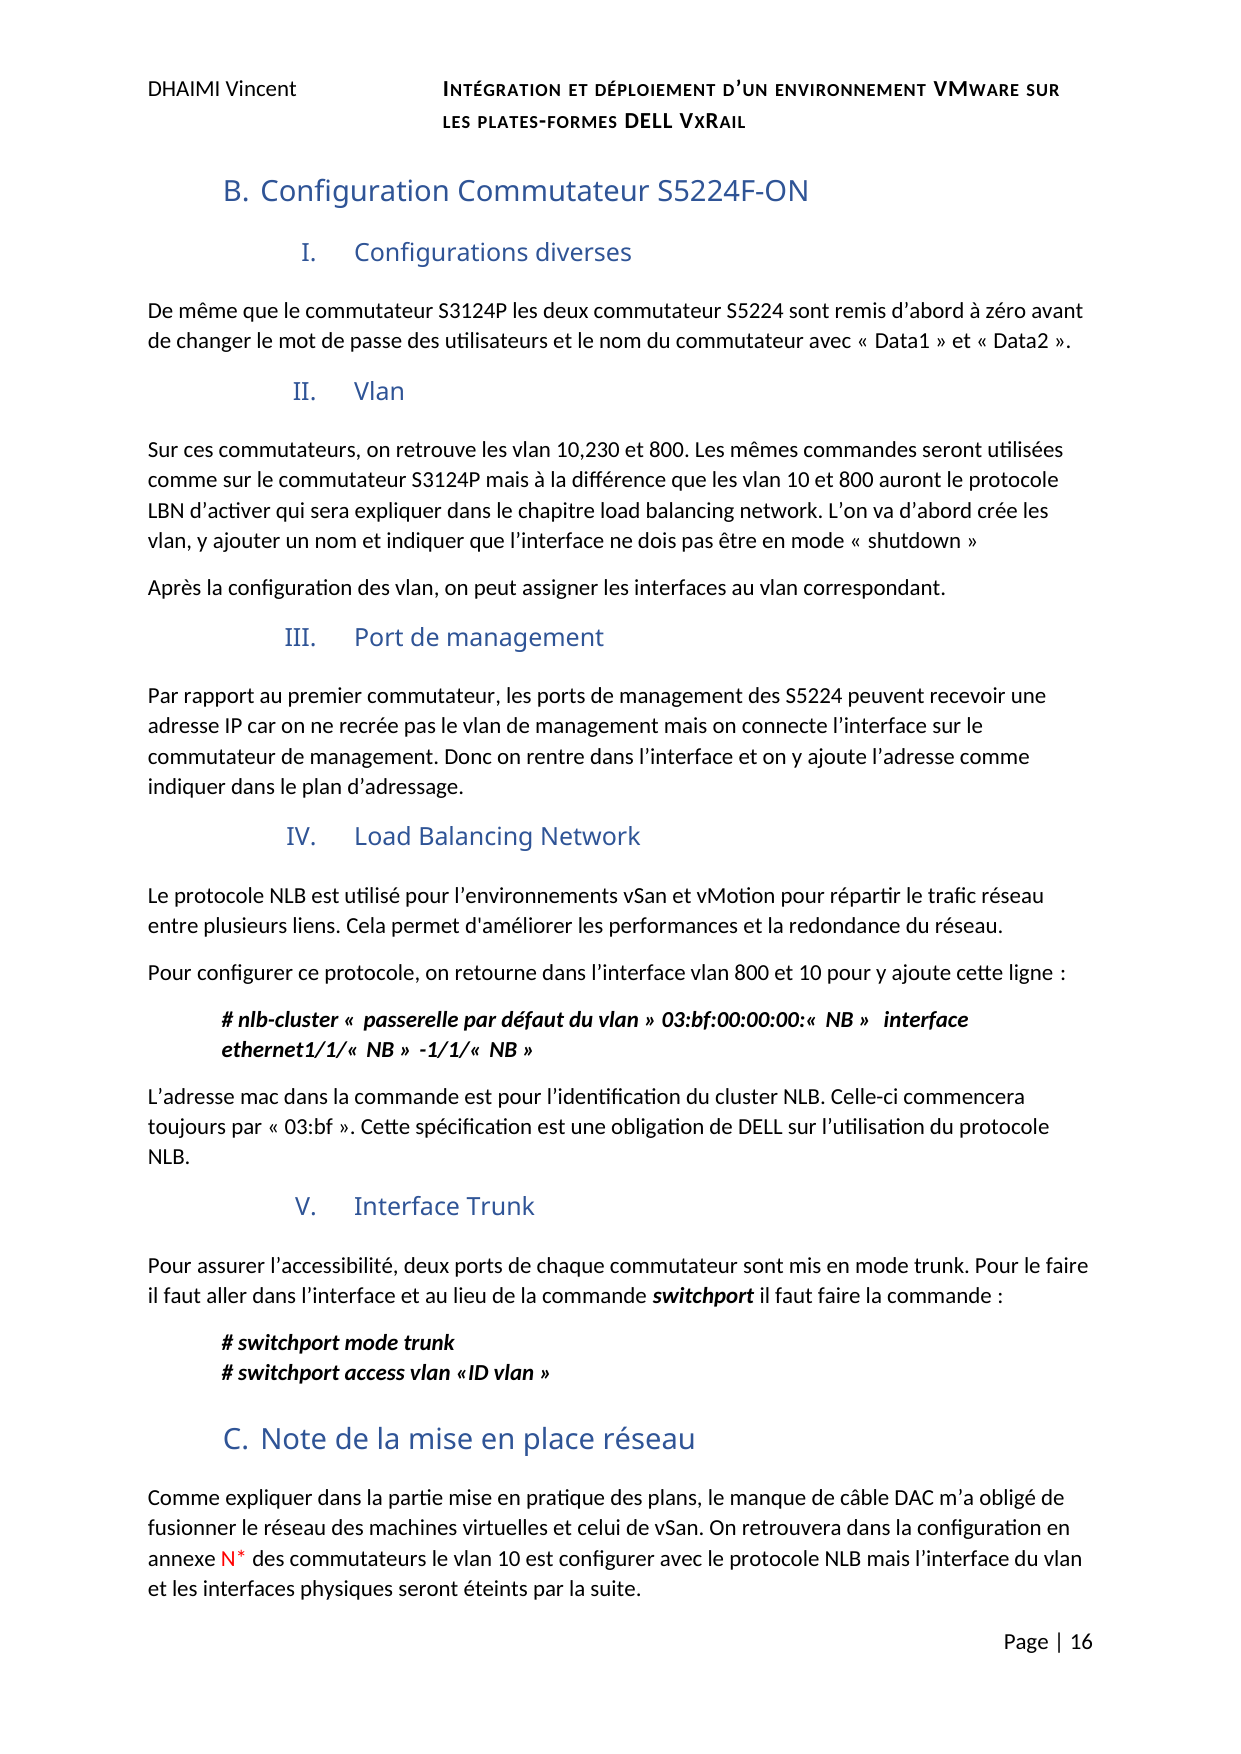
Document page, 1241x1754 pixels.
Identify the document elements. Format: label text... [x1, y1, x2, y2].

text Le protocole NLB est utilisé pour l’environnements vSan et vMotion pour répartir le trafic réseau entre plusieurs liens. Cela permet d'améliorer les performances et la redondance du réseau. [148, 881, 1093, 939]
text # nlb-cluster « passerelle par défaut du vlan » 03:bf:00:00:00:« NB » interface ethernet1/1/« NB » -1/1/« NB » [221, 1005, 1093, 1063]
text Comme expliquer dans la partie mise en pratique des plans, le manque de câble DAC m’a obligé de fusionner le réseau des machines virtuelles et celui de vSan. On retrouvera dans la configuration en annexe N* des commutateurs le vlan 10 est configurer avec le protocole NLB mais l’interface du vlan et les interfaces physiques seront éteints par la suite. [148, 1483, 1093, 1602]
text Par rapport au premier commutateur, les ports de management des S5224 peuvent recevoir une adresse IP car on ne recrée pas le vlan de management mais on connecte l’interface sur le commutateur de management. Donc on rentre dans l’interface et on y ajoute l’adresse comme indiquer dans le plan d’adressage. [148, 681, 1093, 800]
subtitle Interface Trunk [316, 1189, 1093, 1223]
text L’adresse mac dans la commande est pour l’identification du cluster NLB. Celle-ci commencera toujours par « 03:bf ». Cette spécification est une obligation de DELL sur l’utilisation du protocole NLB. [148, 1082, 1093, 1170]
text Pour configurer ce protocole, on retourne dans l’interface vlan 800 et 10 pour y ajoute cette ligne : [148, 958, 1093, 986]
text De même que le commutateur S3124P les deux commutateur S5224 sont remis d’abord à zéro avant de changer le mot de passe des utilisateurs et le nom du commutateur avec « Data1 » et « Data2 ». [148, 296, 1093, 355]
subtitle Load Balancing Network [316, 819, 1093, 853]
text Après la configuration des vlan, on peut assigner les interfaces au vlan correspondant. [148, 573, 1093, 601]
text Sur ces commutateurs, on retrouve les vlan 10,230 et 800. Les mêmes commandes seront utilisées comme sur le commutateur S3124P mais à la différence que les vlan 10 et 800 auront le protocole LBN d’activer qui sera expliquer dans le chapitre load balancing network. L’on va d’abord crée les vlan, y ajouter un nom et indiquer que l’interface ne dois pas être en mode « shutdown » [148, 435, 1093, 554]
text # switchport mode trunk [148, 1328, 1093, 1356]
subtitle Configuration Commutateur S5224F-ON [223, 170, 1093, 210]
subtitle Note de la mise en place réseau [223, 1418, 1093, 1458]
subtitle Configurations diverses [316, 235, 1093, 269]
subtitle Port de management [316, 620, 1093, 654]
text Pour assurer l’accessibilité, deux ports de chaque commutateur sont mis en mode trunk. Pour le faire il faut aller dans l’interface et au lieu de la commande switchport il faut faire la commande : [148, 1251, 1093, 1309]
text # switchport access vlan «ID vlan » [148, 1358, 1093, 1386]
subtitle Vlan [316, 373, 1093, 408]
